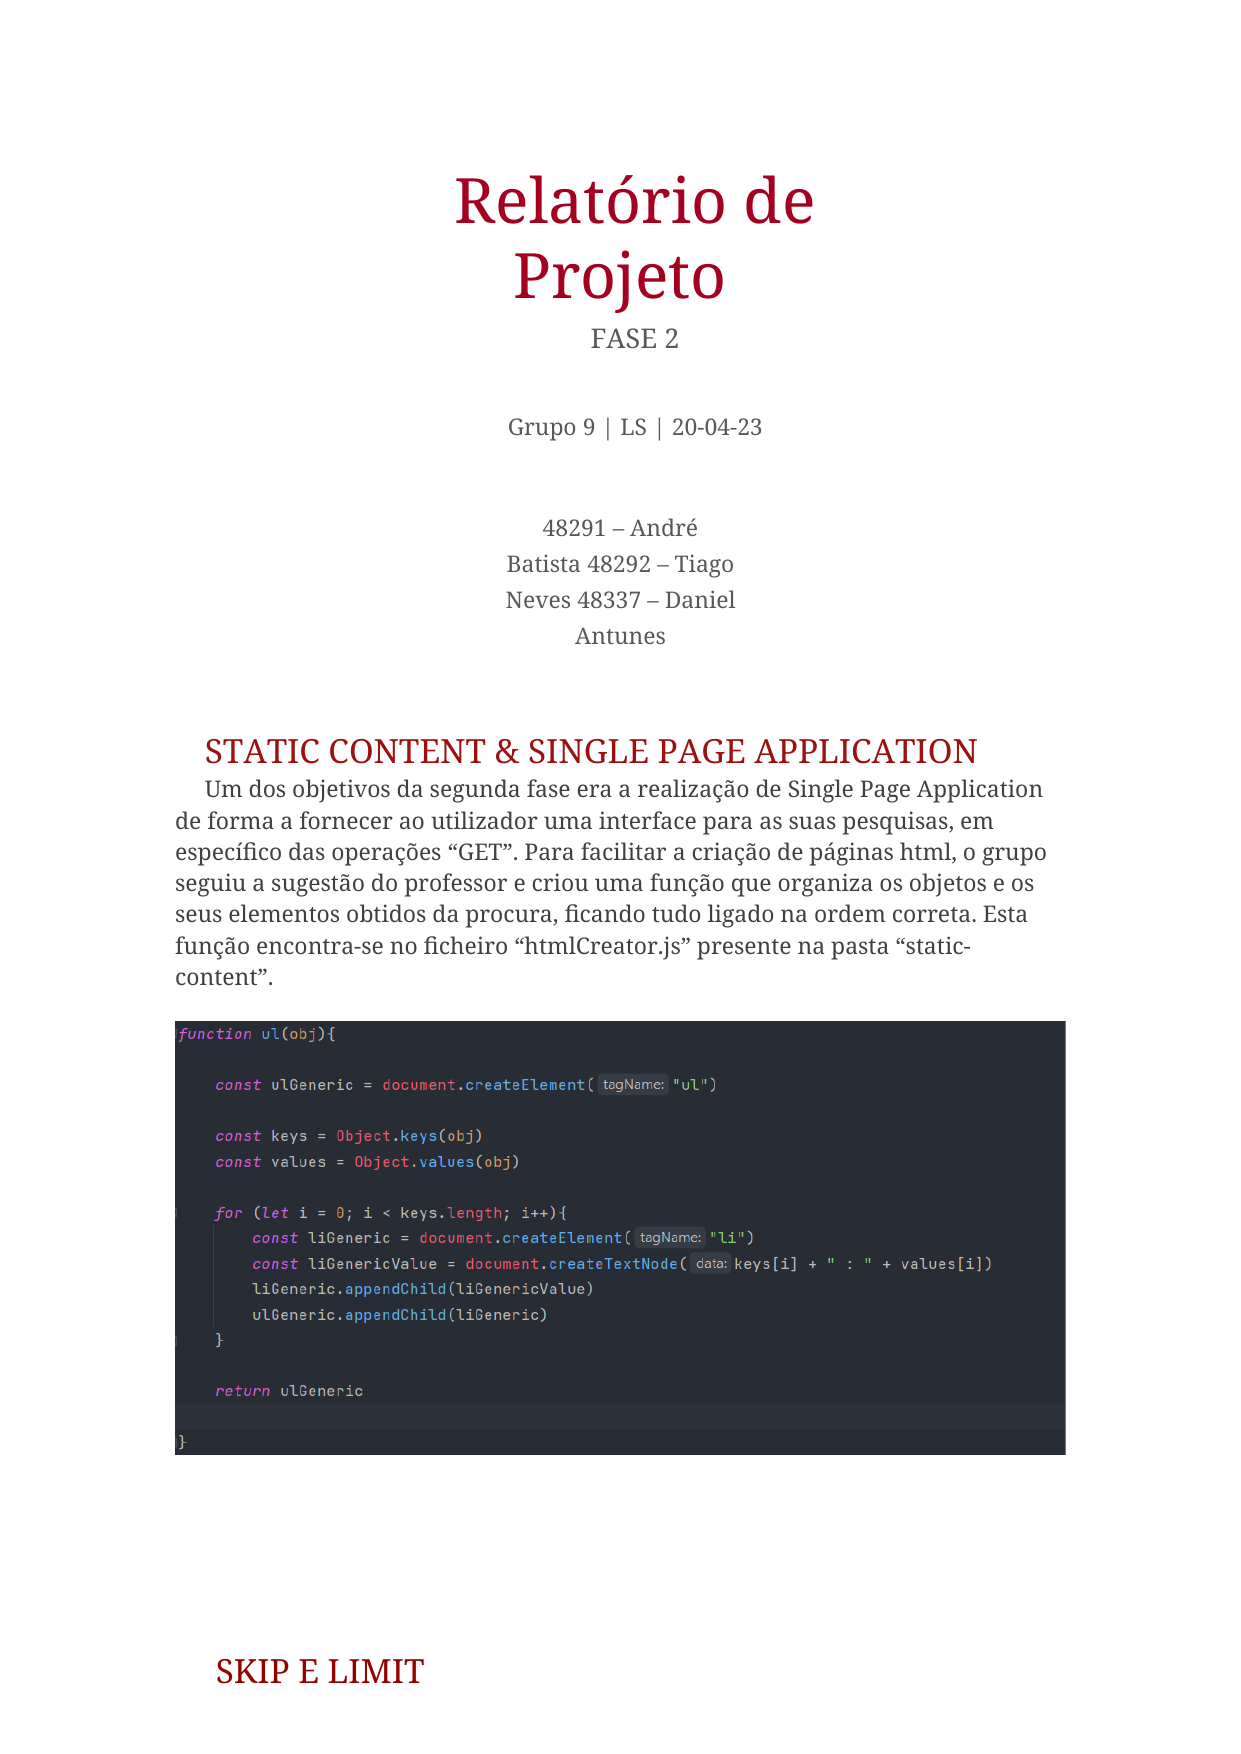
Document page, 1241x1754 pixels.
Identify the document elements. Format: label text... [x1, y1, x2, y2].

picture [175, 1021, 1066, 1455]
text Um dos objetivos da segunda fase era a realização de Single Page Application de forma a fornecer ao utilizador uma interface para as suas pesquisas, em específico das operações “GET”. Para facilitar a criação de páginas html, o grupo seguiu a sugestão do professor e criou uma função que organiza os objetos e os seus elementos obtidos da procura, ficando tudo ligado na ordem correta. Esta função encontra-se no ficheiro “htmlCreator.js” presente na pasta “static-content”. [175, 773, 1065, 992]
text 48291 – André Batista 48292 – Tiago Neves 48337 – Daniel Antunes [503, 512, 738, 651]
subtitle STATIC CONTENT & SINGLE PAGE APPLICATION [175, 728, 1065, 773]
title Relatório de Projeto [348, 164, 892, 313]
text FASE 2 [348, 319, 892, 356]
text Grupo 9 | LS | 20-04-23 [348, 411, 893, 442]
subtitle SKIP E LIMIT [186, 1648, 1065, 1694]
